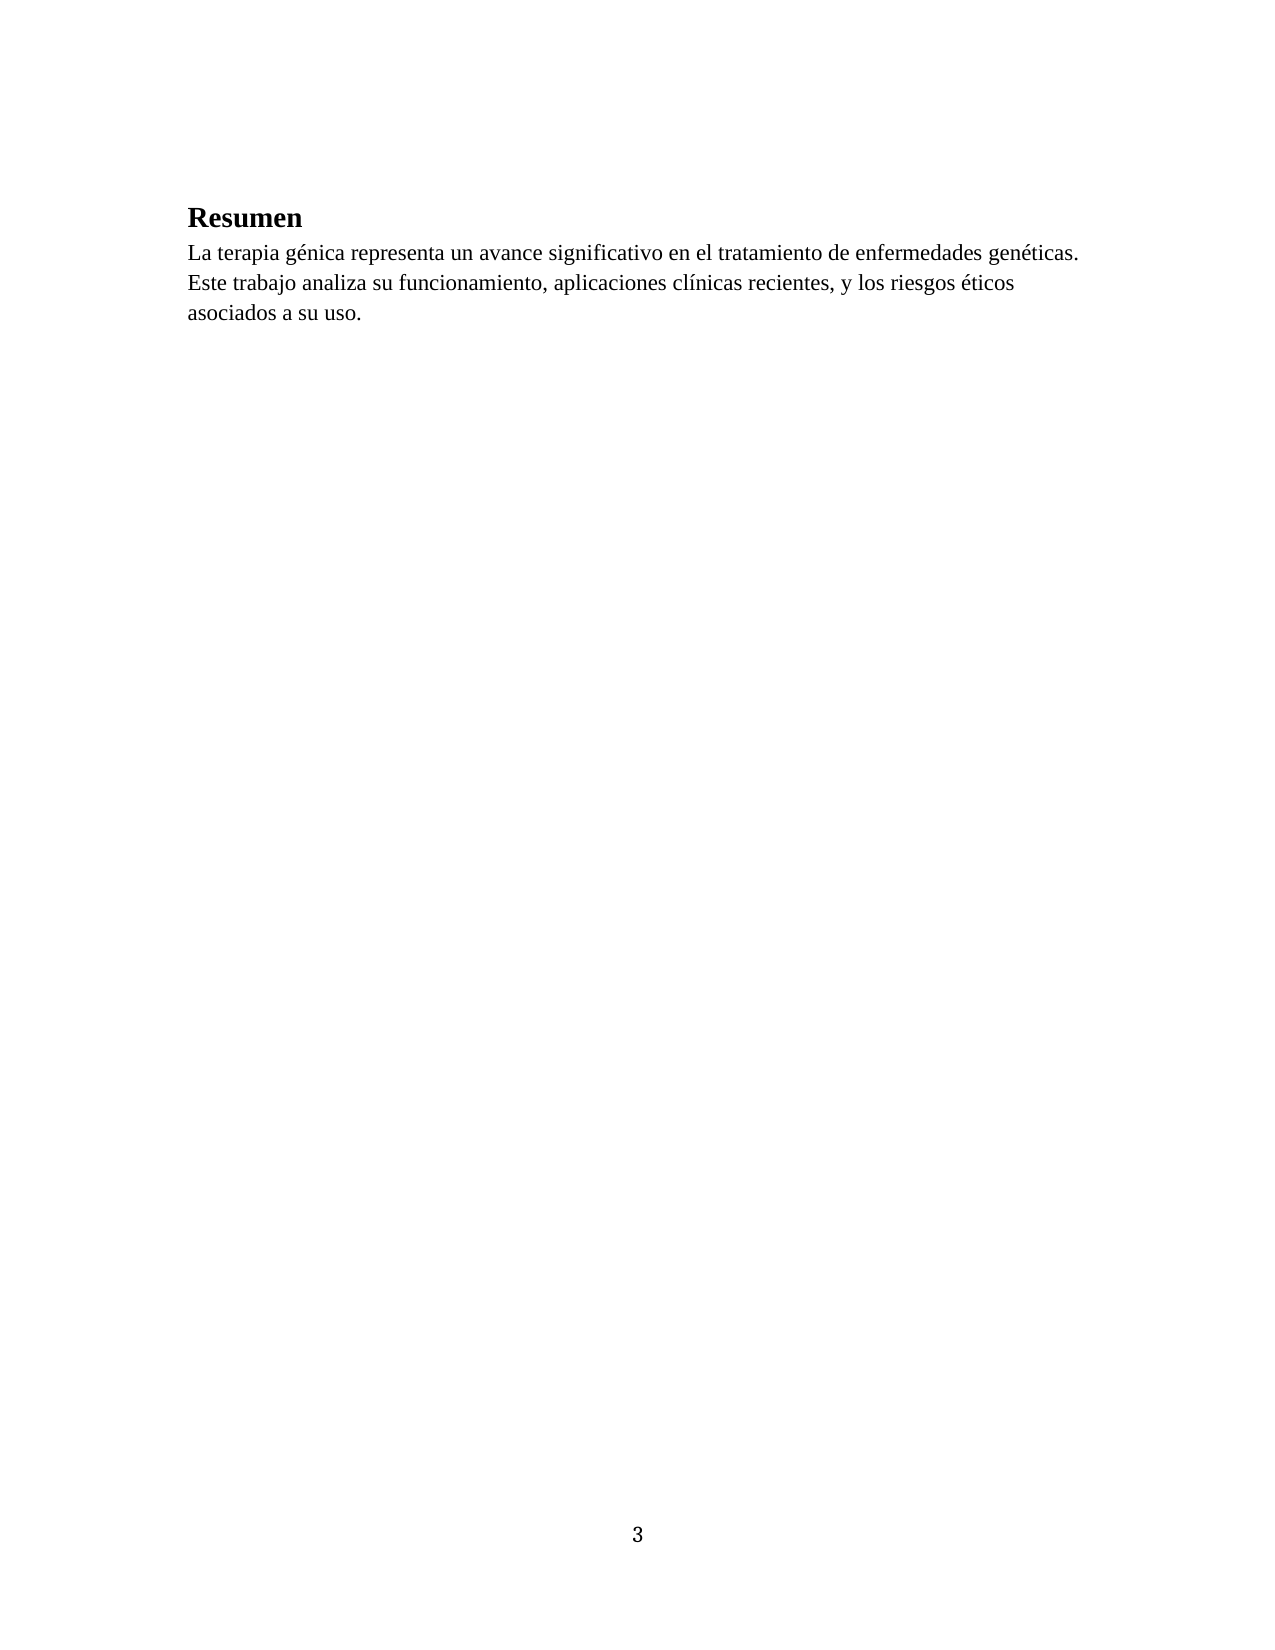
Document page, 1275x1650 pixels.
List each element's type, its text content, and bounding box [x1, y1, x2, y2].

text La terapia génica representa un avance significativo en el tratamiento de enfermedades genéticas. Este trabajo analiza su funcionamiento, aplicaciones clínicas recientes, y los riesgos éticos asociados a su uso. [187, 238, 1087, 325]
subtitle Resumen [187, 200, 1087, 233]
